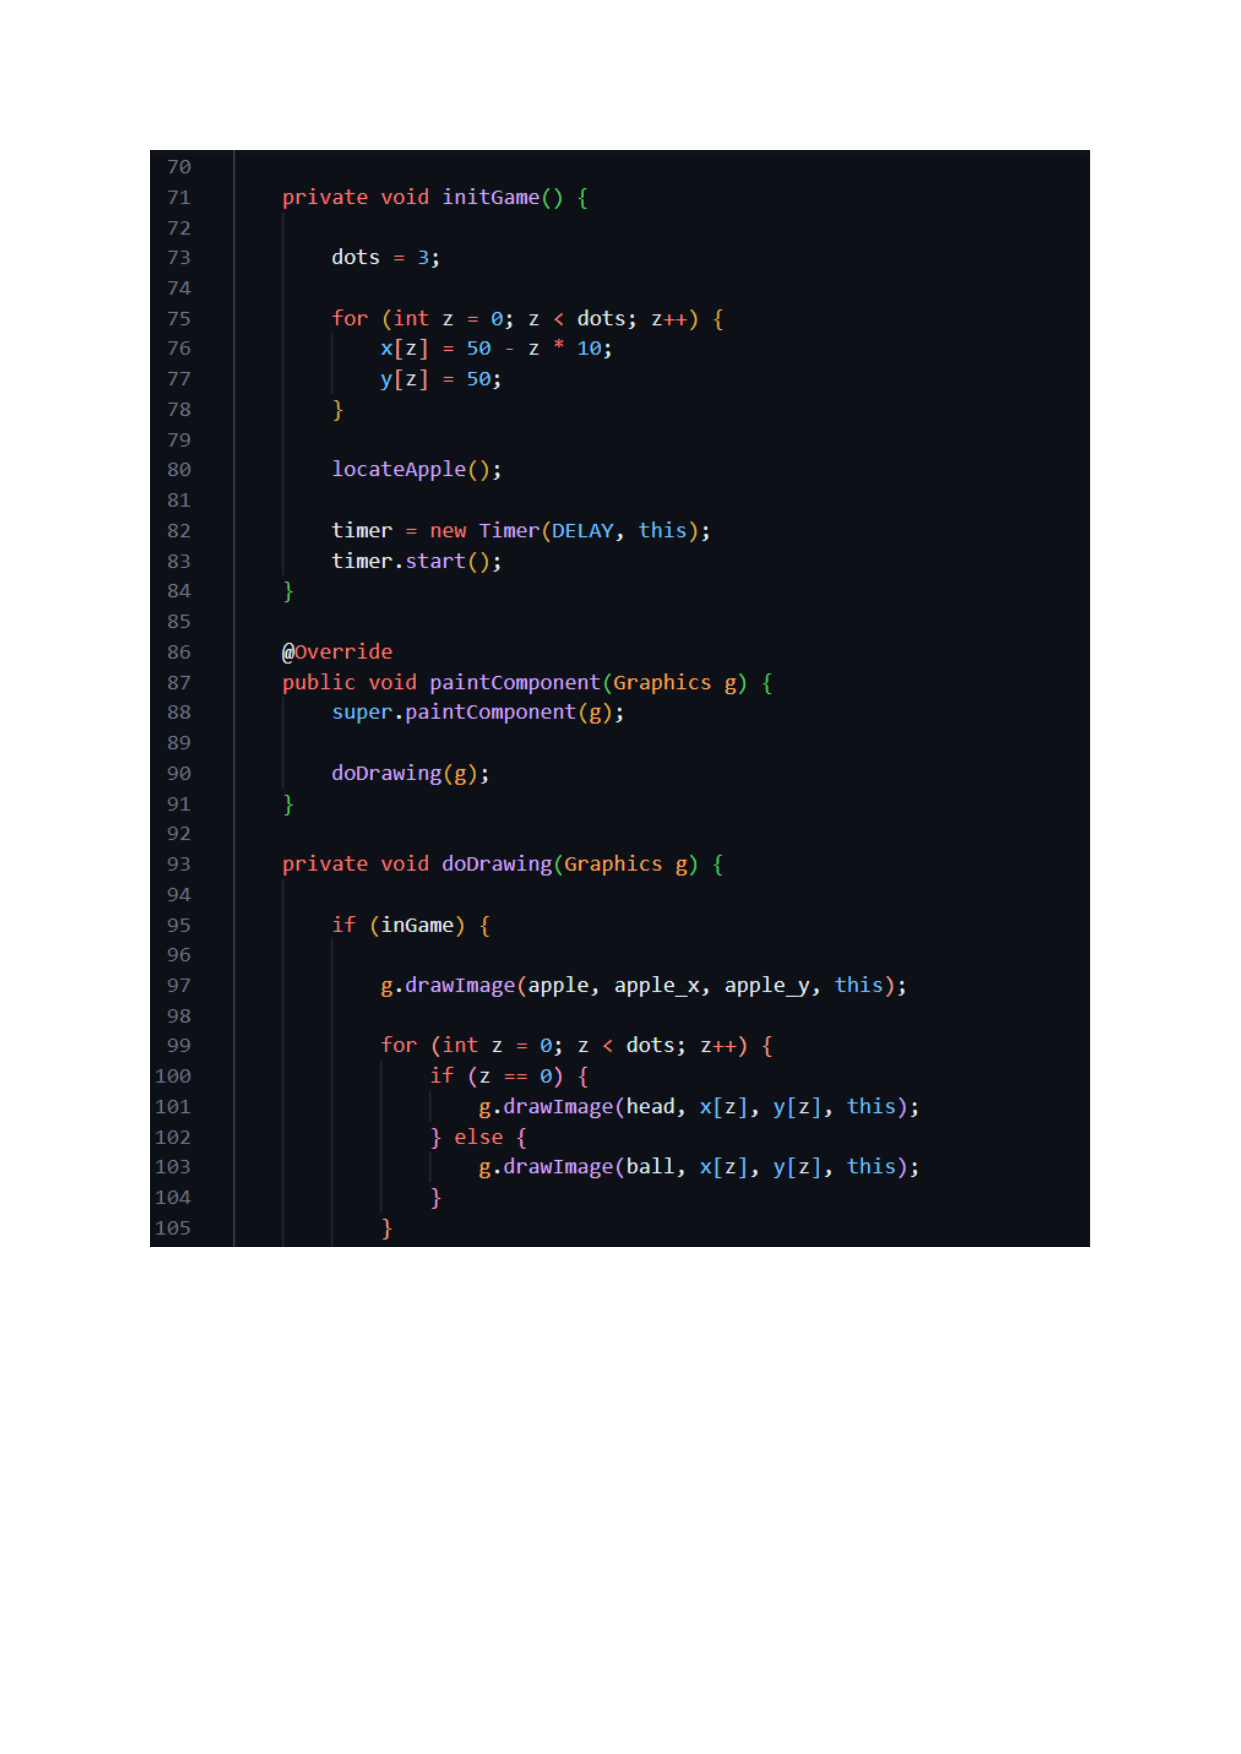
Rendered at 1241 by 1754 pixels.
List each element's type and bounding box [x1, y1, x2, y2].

picture [150, 150, 1091, 1247]
